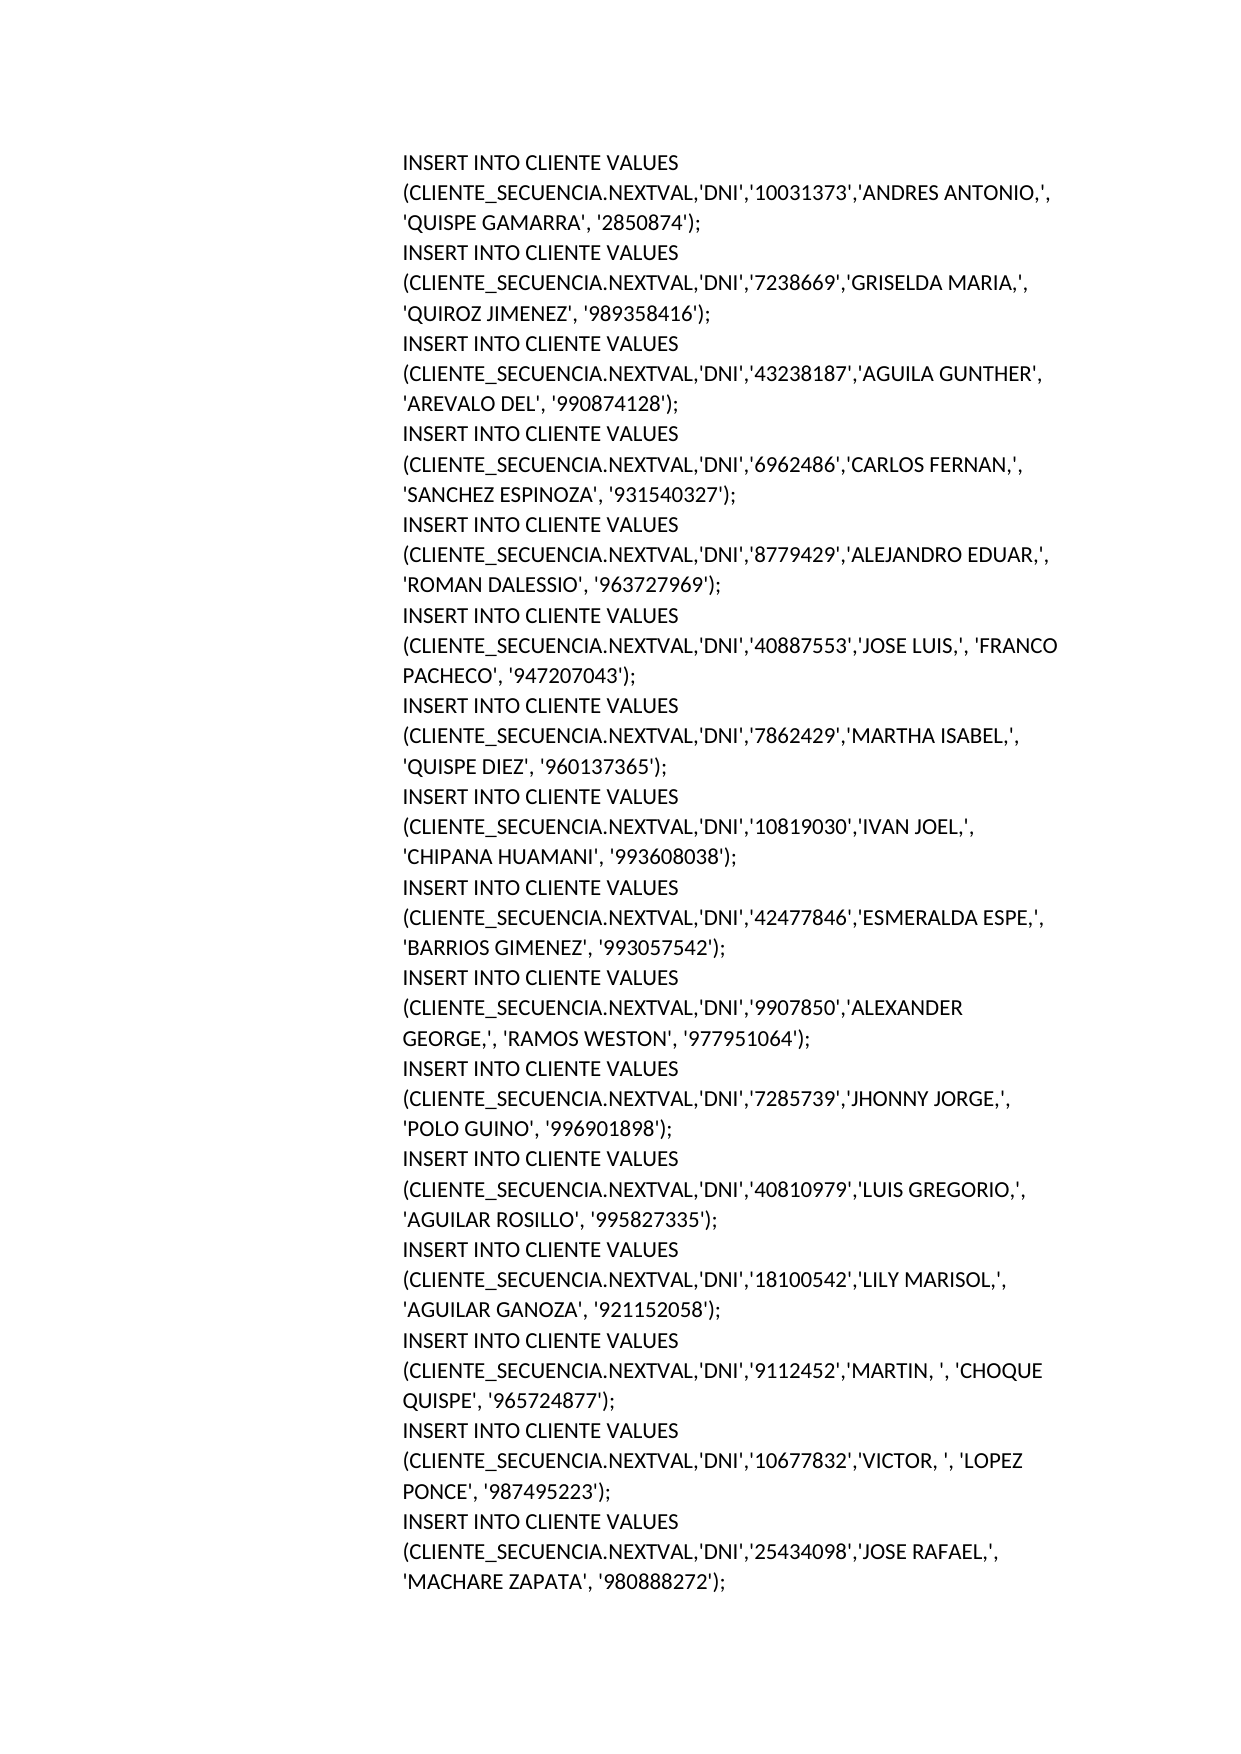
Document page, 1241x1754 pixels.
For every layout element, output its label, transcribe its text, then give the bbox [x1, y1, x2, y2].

list INSERT INTO CLIENTE VALUES (CLIENTE_SECUENCIA.NEXTVAL,'DNI','7285739','JHONNY JORGE,', 'POLO GUINO', '996901898'); [402, 1054, 1063, 1142]
list INSERT INTO CLIENTE VALUES (CLIENTE_SECUENCIA.NEXTVAL,'DNI','42477846','ESMERALDA ESPE,', 'BARRIOS GIMENEZ', '993057542'); [402, 873, 1063, 961]
list INSERT INTO CLIENTE VALUES (CLIENTE_SECUENCIA.NEXTVAL,'DNI','10031373','ANDRES ANTONIO,', 'QUISPE GAMARRA', '2850874'); [402, 148, 1063, 236]
list INSERT INTO CLIENTE VALUES (CLIENTE_SECUENCIA.NEXTVAL,'DNI','7238669','GRISELDA MARIA,', 'QUIROZ JIMENEZ', '989358416'); [402, 238, 1063, 327]
list INSERT INTO CLIENTE VALUES (CLIENTE_SECUENCIA.NEXTVAL,'DNI','7862429','MARTHA ISABEL,', 'QUISPE DIEZ', '960137365'); [402, 691, 1063, 780]
list INSERT INTO CLIENTE VALUES (CLIENTE_SECUENCIA.NEXTVAL,'DNI','25434098','JOSE RAFAEL,', 'MACHARE ZAPATA', '980888272'); [402, 1507, 1063, 1595]
list INSERT INTO CLIENTE VALUES (CLIENTE_SECUENCIA.NEXTVAL,'DNI','18100542','LILY MARISOL,', 'AGUILAR GANOZA', '921152058'); [402, 1235, 1063, 1323]
list INSERT INTO CLIENTE VALUES (CLIENTE_SECUENCIA.NEXTVAL,'DNI','9112452','MARTIN, ', 'CHOQUE QUISPE', '965724877'); [402, 1326, 1063, 1414]
list INSERT INTO CLIENTE VALUES (CLIENTE_SECUENCIA.NEXTVAL,'DNI','10677832','VICTOR, ', 'LOPEZ PONCE', '987495223'); [402, 1416, 1063, 1505]
list INSERT INTO CLIENTE VALUES (CLIENTE_SECUENCIA.NEXTVAL,'DNI','6962486','CARLOS FERNAN,', 'SANCHEZ ESPINOZA', '931540327'); [402, 419, 1063, 508]
list INSERT INTO CLIENTE VALUES (CLIENTE_SECUENCIA.NEXTVAL,'DNI','43238187','AGUILA GUNTHER', 'AREVALO DEL', '990874128'); [402, 329, 1063, 417]
list INSERT INTO CLIENTE VALUES (CLIENTE_SECUENCIA.NEXTVAL,'DNI','8779429','ALEJANDRO EDUAR,', 'ROMAN DALESSIO', '963727969'); [402, 510, 1063, 598]
list INSERT INTO CLIENTE VALUES (CLIENTE_SECUENCIA.NEXTVAL,'DNI','9907850','ALEXANDER GEORGE,', 'RAMOS WESTON', '977951064'); [402, 963, 1063, 1052]
list INSERT INTO CLIENTE VALUES (CLIENTE_SECUENCIA.NEXTVAL,'DNI','40887553','JOSE LUIS,', 'FRANCO PACHECO', '947207043'); [402, 601, 1063, 689]
list INSERT INTO CLIENTE VALUES (CLIENTE_SECUENCIA.NEXTVAL,'DNI','10819030','IVAN JOEL,', 'CHIPANA HUAMANI', '993608038'); [402, 782, 1063, 870]
list INSERT INTO CLIENTE VALUES (CLIENTE_SECUENCIA.NEXTVAL,'DNI','40810979','LUIS GREGORIO,', 'AGUILAR ROSILLO', '995827335'); [402, 1144, 1063, 1233]
